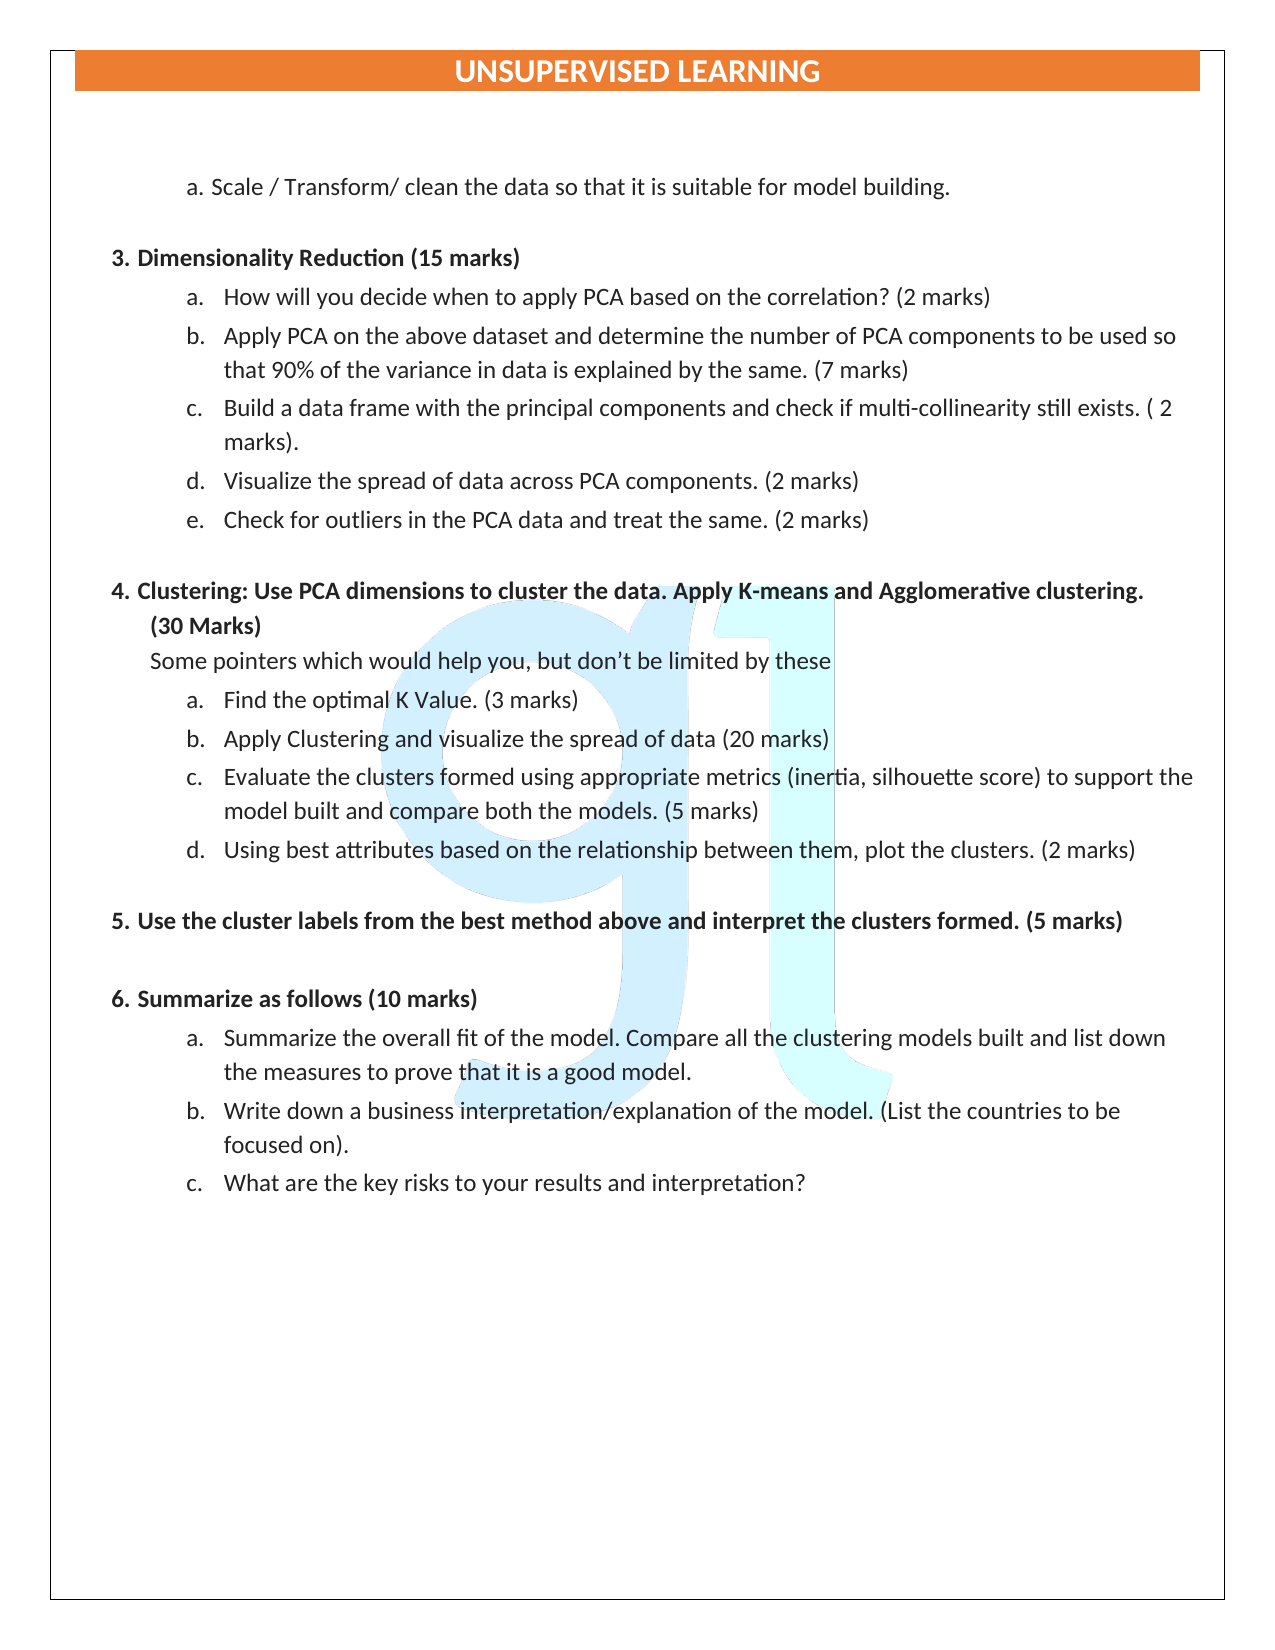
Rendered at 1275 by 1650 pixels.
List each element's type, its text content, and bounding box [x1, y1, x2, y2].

text 4. Clustering: Use PCA dimensions to cluster the data. Apply K-means and Agglomerative clustering. [111, 575, 1200, 606]
subtitle 6. Summarize as follows (10 marks) [111, 983, 1200, 1014]
text a. Scale / Transform/ clean the data so that it is suitable for model building. [186, 171, 1200, 201]
list Summarize the overall fit of the model. Compare all the clustering models built and list down the measures to prove that it is a good model. [186, 1022, 1200, 1087]
picture [381, 826, 893, 834]
picture [381, 676, 893, 684]
list How will you decide when to apply PCA based on the correlation? (2 marks) [186, 281, 1200, 312]
list Build a data frame with the principal components and check if multi-collinearity still exists. ( 2 marks). [186, 393, 1200, 457]
subtitle 3. Dimensionality Reduction (15 marks) [111, 242, 1200, 273]
picture [381, 865, 893, 906]
subtitle (30 Marks) [150, 610, 1200, 641]
list Visualize the spread of data across PCA components. (2 marks) [186, 465, 1200, 496]
list Using best attributes based on the relationship between them, plot the clusters. (2 marks) [186, 834, 1200, 865]
list What are the key risks to your results and interpretation? [186, 1168, 1200, 1198]
list Apply Clustering and visualize the spread of data (20 marks) [186, 723, 1200, 753]
list Write down a business interpretation/explanation of the model. (List the countries to be focused on). [186, 1095, 1200, 1159]
list Find the optimal K Value. (3 marks) [186, 684, 1200, 714]
picture [381, 606, 893, 610]
subtitle 5. Use the cluster labels from the best method above and interpret the clusters formed. (5 marks) [111, 906, 1200, 936]
list Evaluate the clusters formed using appropriate metrics (inertia, silhouette score) to support the model built and compare both the models. (5 marks) [186, 762, 1200, 826]
picture [381, 714, 893, 723]
picture [381, 641, 893, 645]
picture [381, 1087, 893, 1095]
picture [381, 753, 893, 762]
picture [381, 936, 893, 983]
text Some pointers which would help you, but don’t be limited by these [150, 645, 1200, 676]
list Apply PCA on the above dataset and determine the number of PCA components to be used so that 90% of the variance in data is explained by the same. (7 marks) [186, 320, 1200, 384]
picture [381, 1014, 893, 1022]
list Check for outliers in the PCA data and treat the same. (2 marks) [186, 504, 1200, 534]
